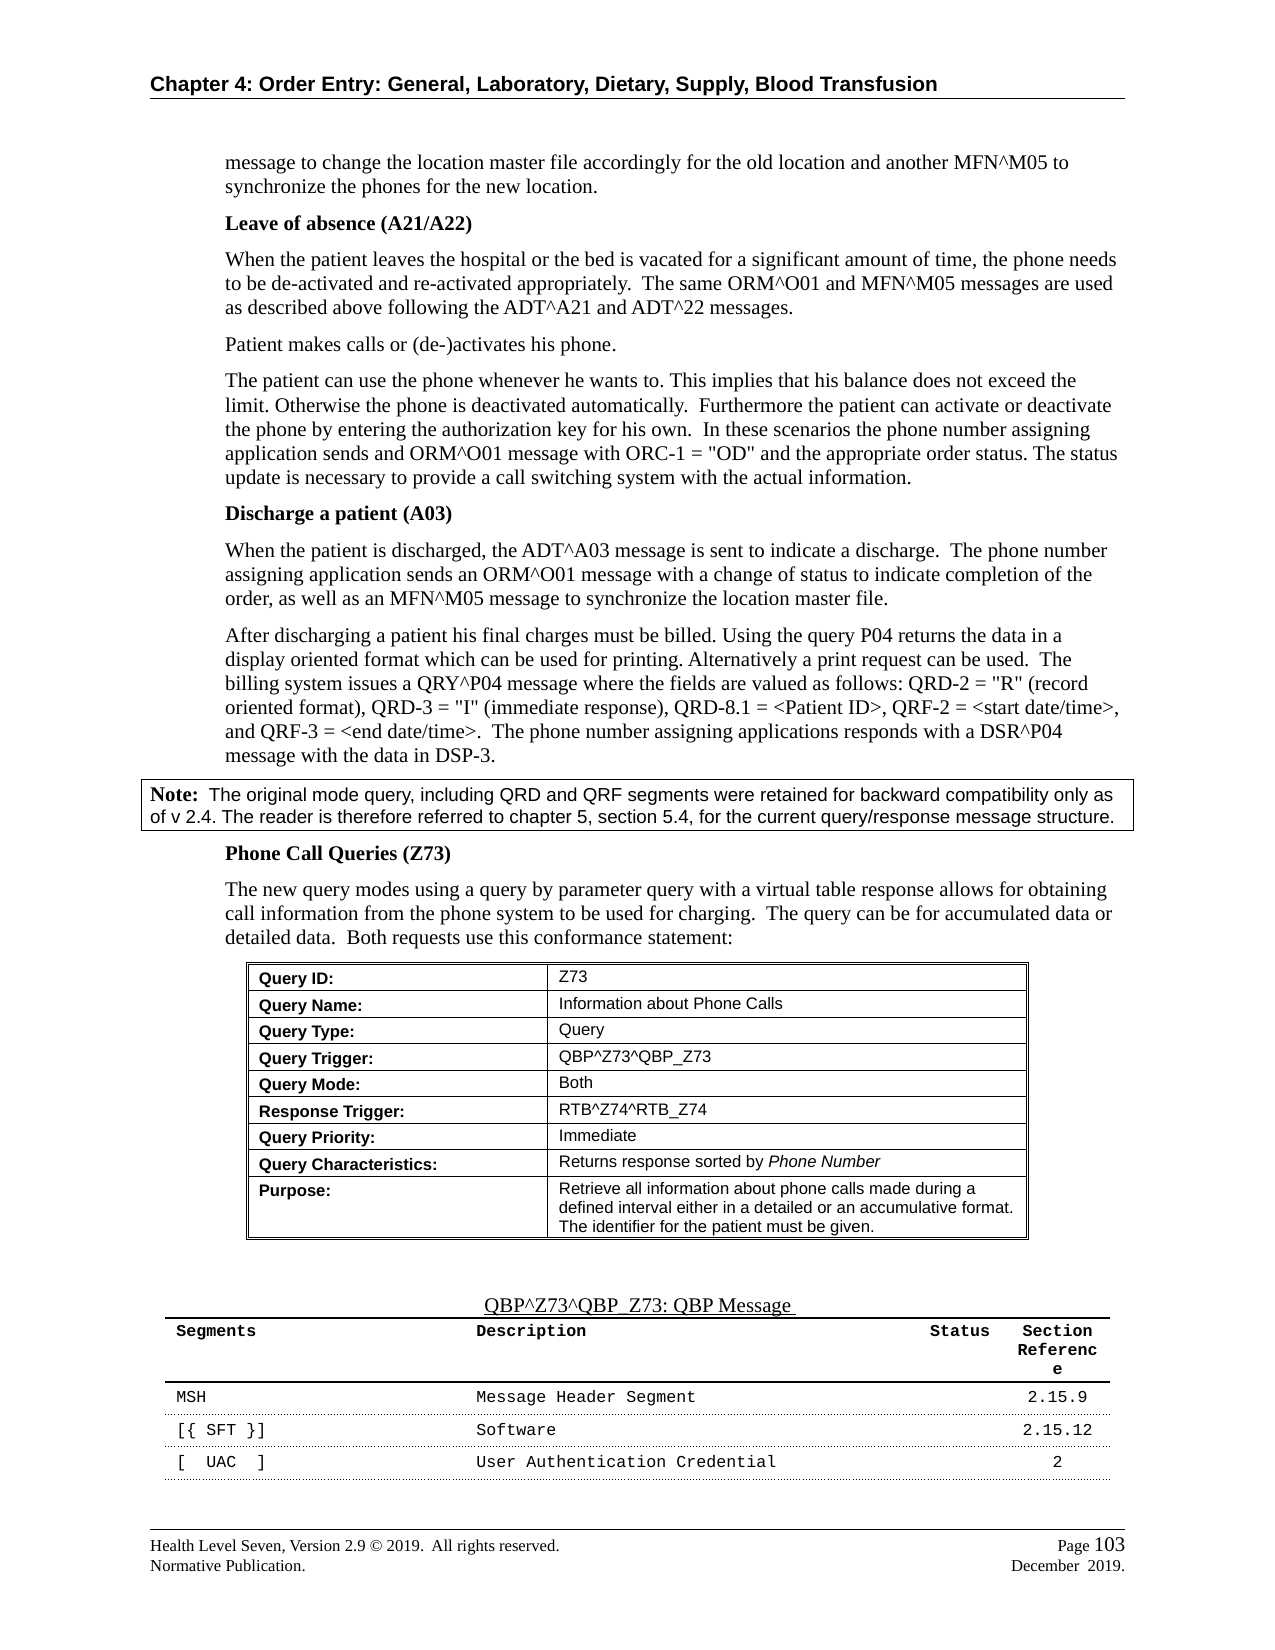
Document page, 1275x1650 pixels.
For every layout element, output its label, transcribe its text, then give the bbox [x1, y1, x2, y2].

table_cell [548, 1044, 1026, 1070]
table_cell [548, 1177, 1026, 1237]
text When the patient is discharged, the ADT^A03 message is sent to indicate a discharge. The phone number assigning application sends an ORM^O01 message with a change of status to indicate completion of the order, as well as an MFN^M05 message to synchronize the location master file. [225, 538, 1125, 610]
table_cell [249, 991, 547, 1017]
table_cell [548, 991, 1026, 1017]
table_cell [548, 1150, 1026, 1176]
text Phone Call Queries (Z73) [225, 841, 1125, 865]
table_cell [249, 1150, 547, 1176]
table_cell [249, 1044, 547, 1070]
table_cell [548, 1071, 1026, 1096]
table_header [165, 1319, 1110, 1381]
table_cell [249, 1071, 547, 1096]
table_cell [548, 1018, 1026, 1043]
text Note: The original mode query, including QRD and QRF segments were retained for backward compatibility only as of v 2.4. The reader is therefore referred to chapter 5, section 5.4, for the current query/response message structure. [142, 780, 1133, 830]
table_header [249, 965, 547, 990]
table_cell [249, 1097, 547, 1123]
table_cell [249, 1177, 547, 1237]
text Discharge a patient (A03) [225, 501, 1125, 525]
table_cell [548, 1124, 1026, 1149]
text QBP^Z73^QBP_Z73: QBP Message [150, 1293, 1125, 1317]
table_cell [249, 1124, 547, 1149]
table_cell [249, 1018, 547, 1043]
text Patient makes calls or (de-)activates his phone. [225, 332, 1125, 356]
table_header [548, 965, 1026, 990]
text The new query modes using a query by parameter query with a virtual table response allows for obtaining call information from the phone system to be used for charging. The query can be for accumulated data or detailed data. Both requests use this conformance statement: [225, 877, 1125, 949]
text When the patient leaves the hospital or the bed is vacated for a significant amount of time, the phone needs to be de-activated and re-activated appropriately. The same ORM^O01 and MFN^M05 messages are used as described above following the ADT^A21 and ADT^22 messages. [225, 247, 1125, 319]
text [225, 150, 1125, 198]
text After discharging a patient his final charges must be billed. Using the query P04 returns the data in a display oriented format which can be used for printing. Alternatively a print request can be used. The billing system issues a QRY^P04 message where the fields are valued as follows: QRD-2 = "R" (record oriented format), QRD-3 = "I" (immediate response), QRD-8.1 = <Patient ID>, QRF-2 = <start date/time>, and QRF-3 = <end date/time>. The phone number assigning applications responds with a DSR^P04 message with the data in DSP-3. [225, 622, 1125, 767]
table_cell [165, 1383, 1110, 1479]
text The patient can use the phone whenever he wants to. This implies that his balance does not exceed the limit. Otherwise the phone is deactivated automatically. Furthermore the patient can activate or deactivate the phone by entering the authorization key for his own. In these scenarios the phone number assigning application sends and ORM^O01 message with ORC-1 = "OD" and the appropriate order status. The status update is necessary to provide a call switching system with the actual information. [225, 368, 1125, 489]
text Leave of absence (A21/A22) [225, 211, 1125, 235]
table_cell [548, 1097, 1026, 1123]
